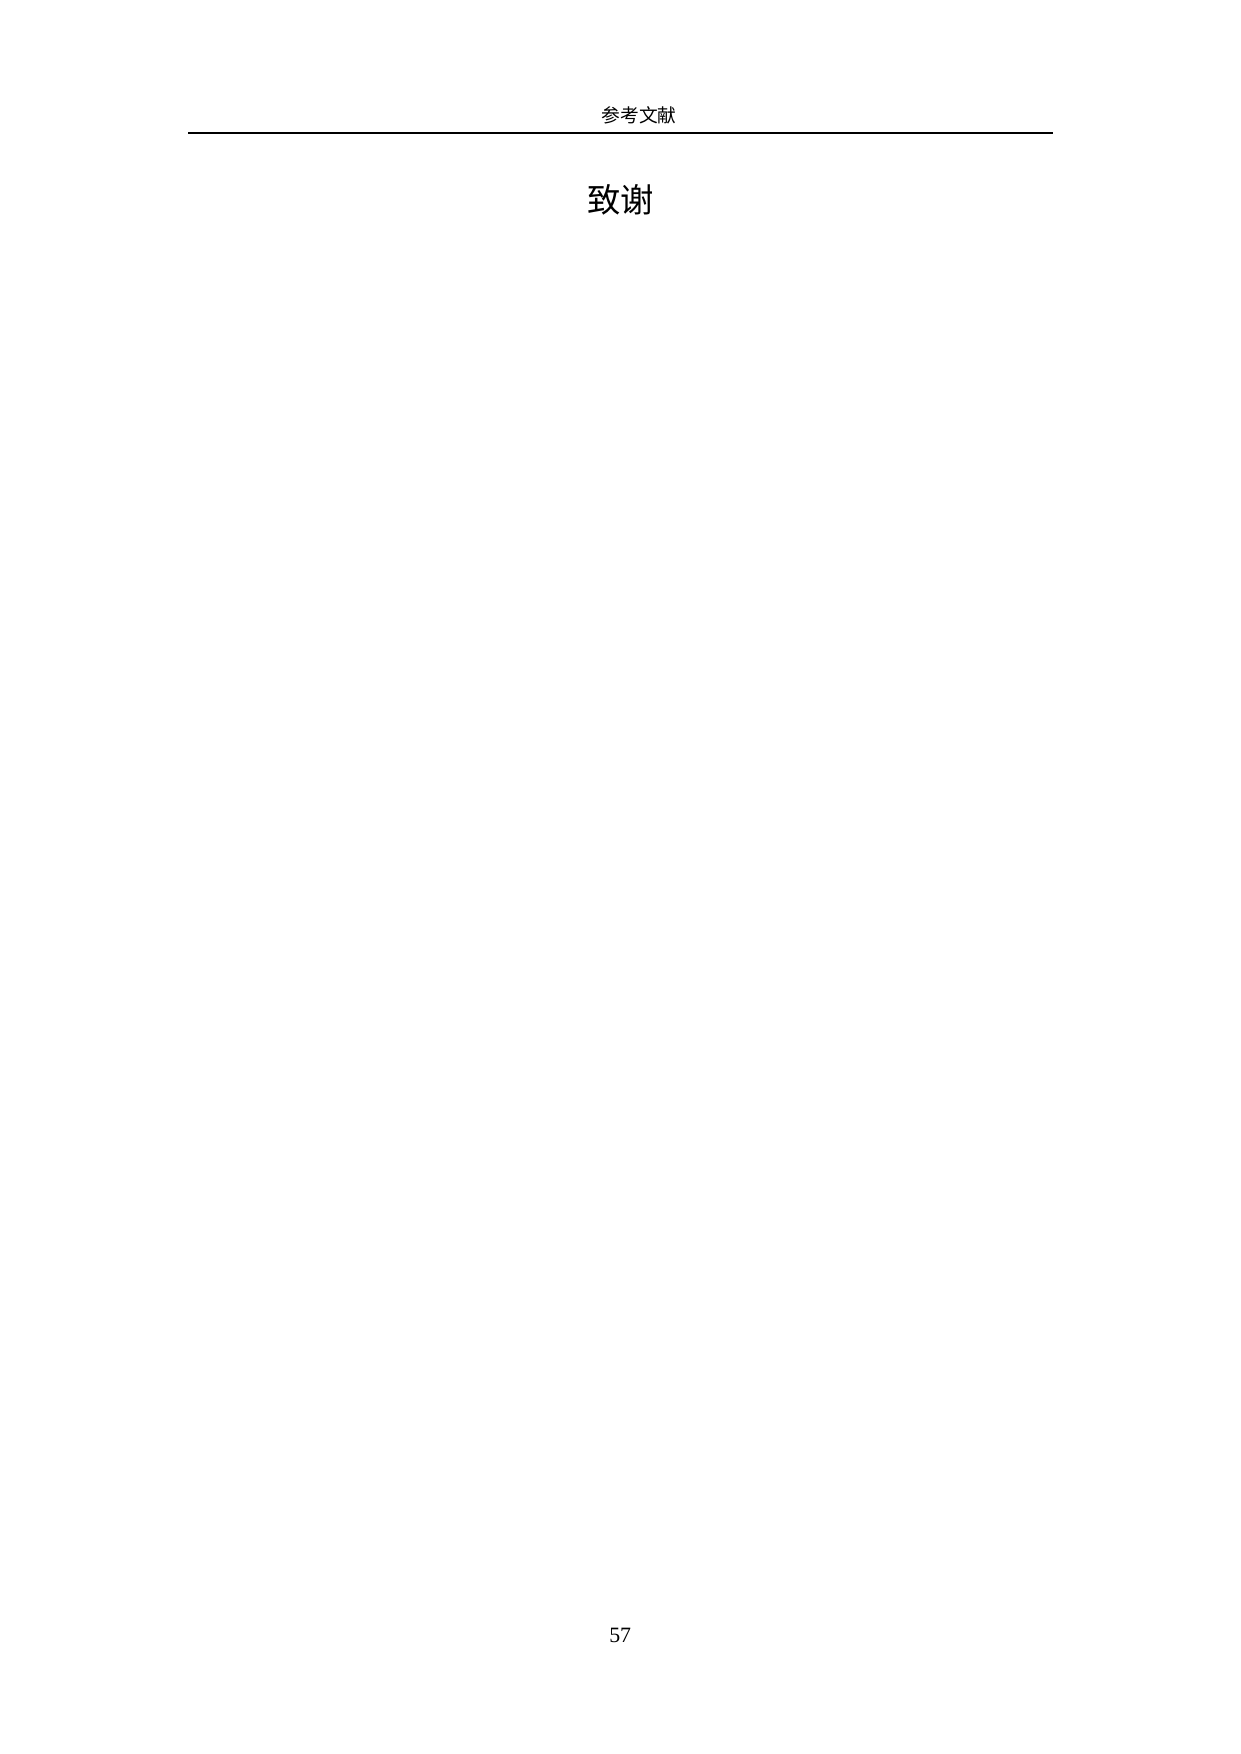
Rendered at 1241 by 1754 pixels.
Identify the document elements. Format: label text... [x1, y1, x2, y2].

text 致谢 [187, 164, 1053, 232]
